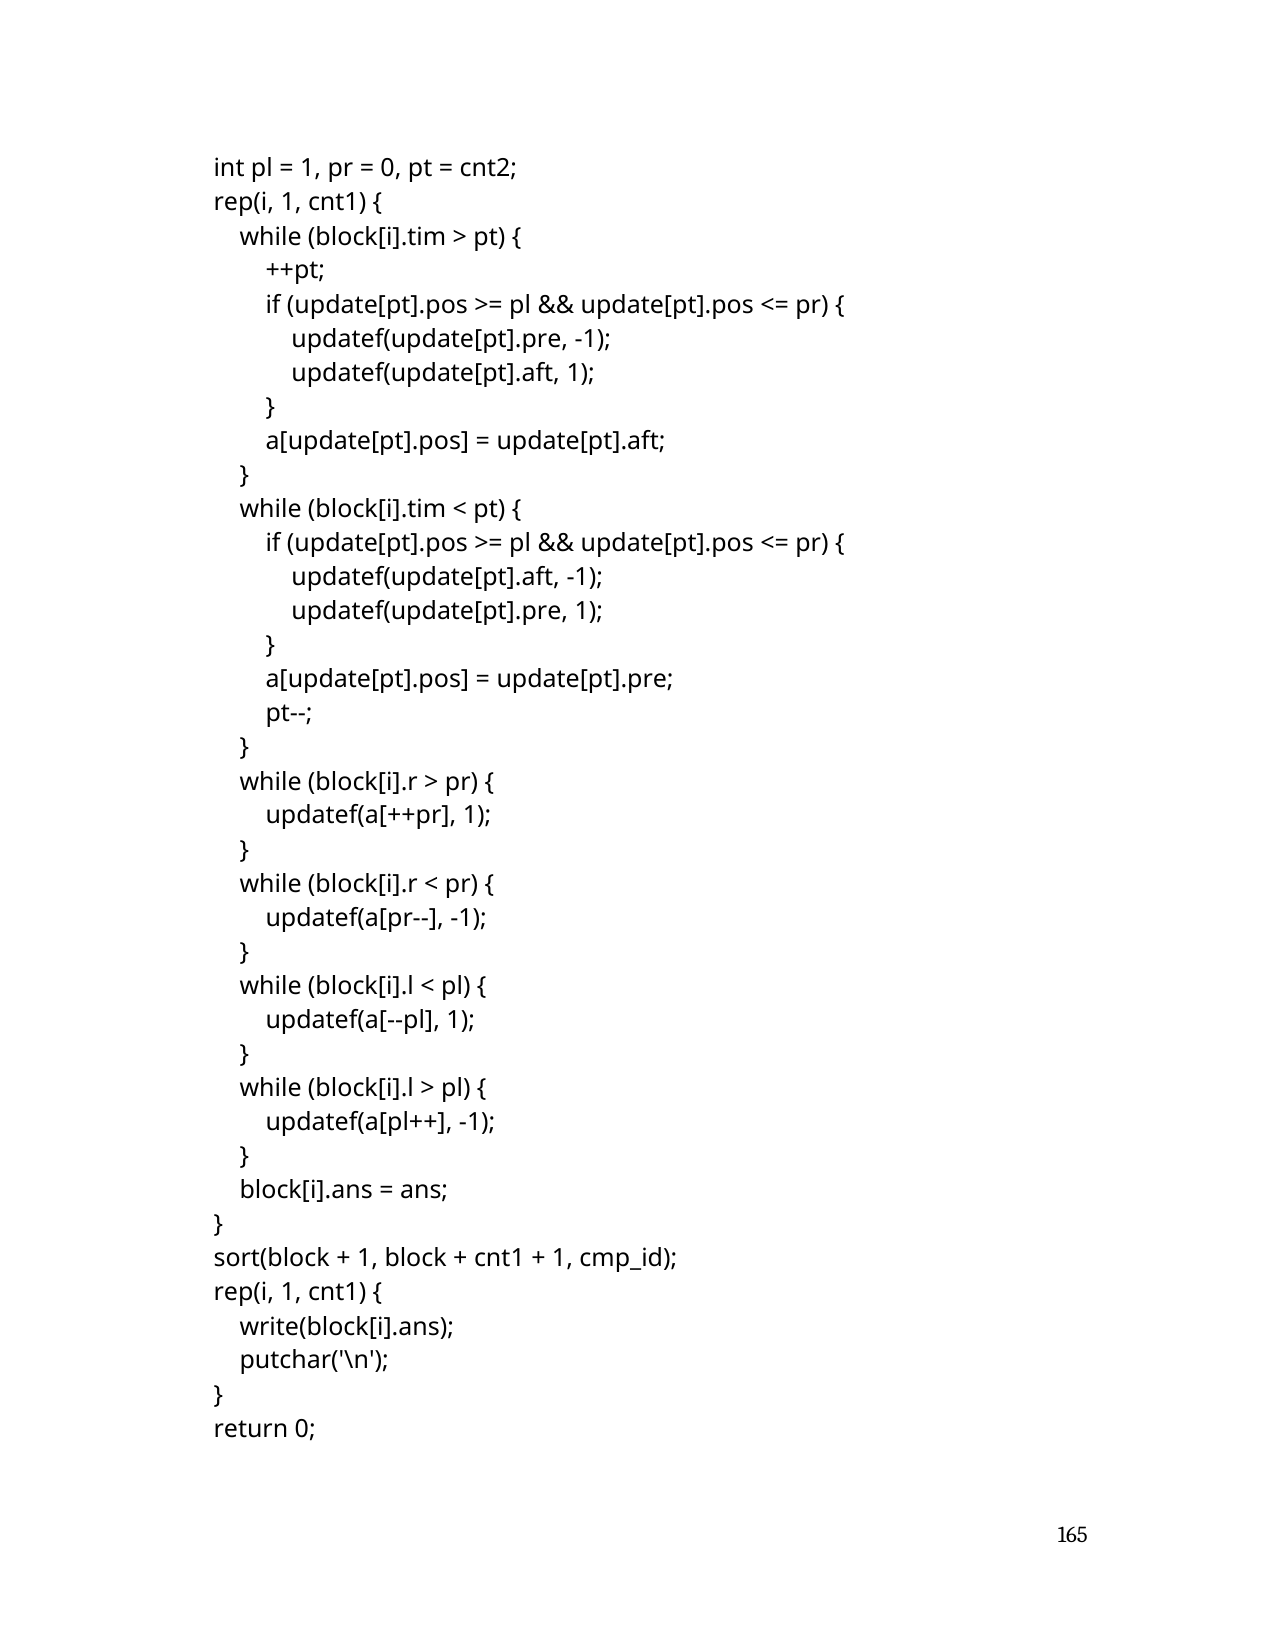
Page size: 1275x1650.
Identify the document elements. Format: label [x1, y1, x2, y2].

text [187, 150, 1087, 1444]
